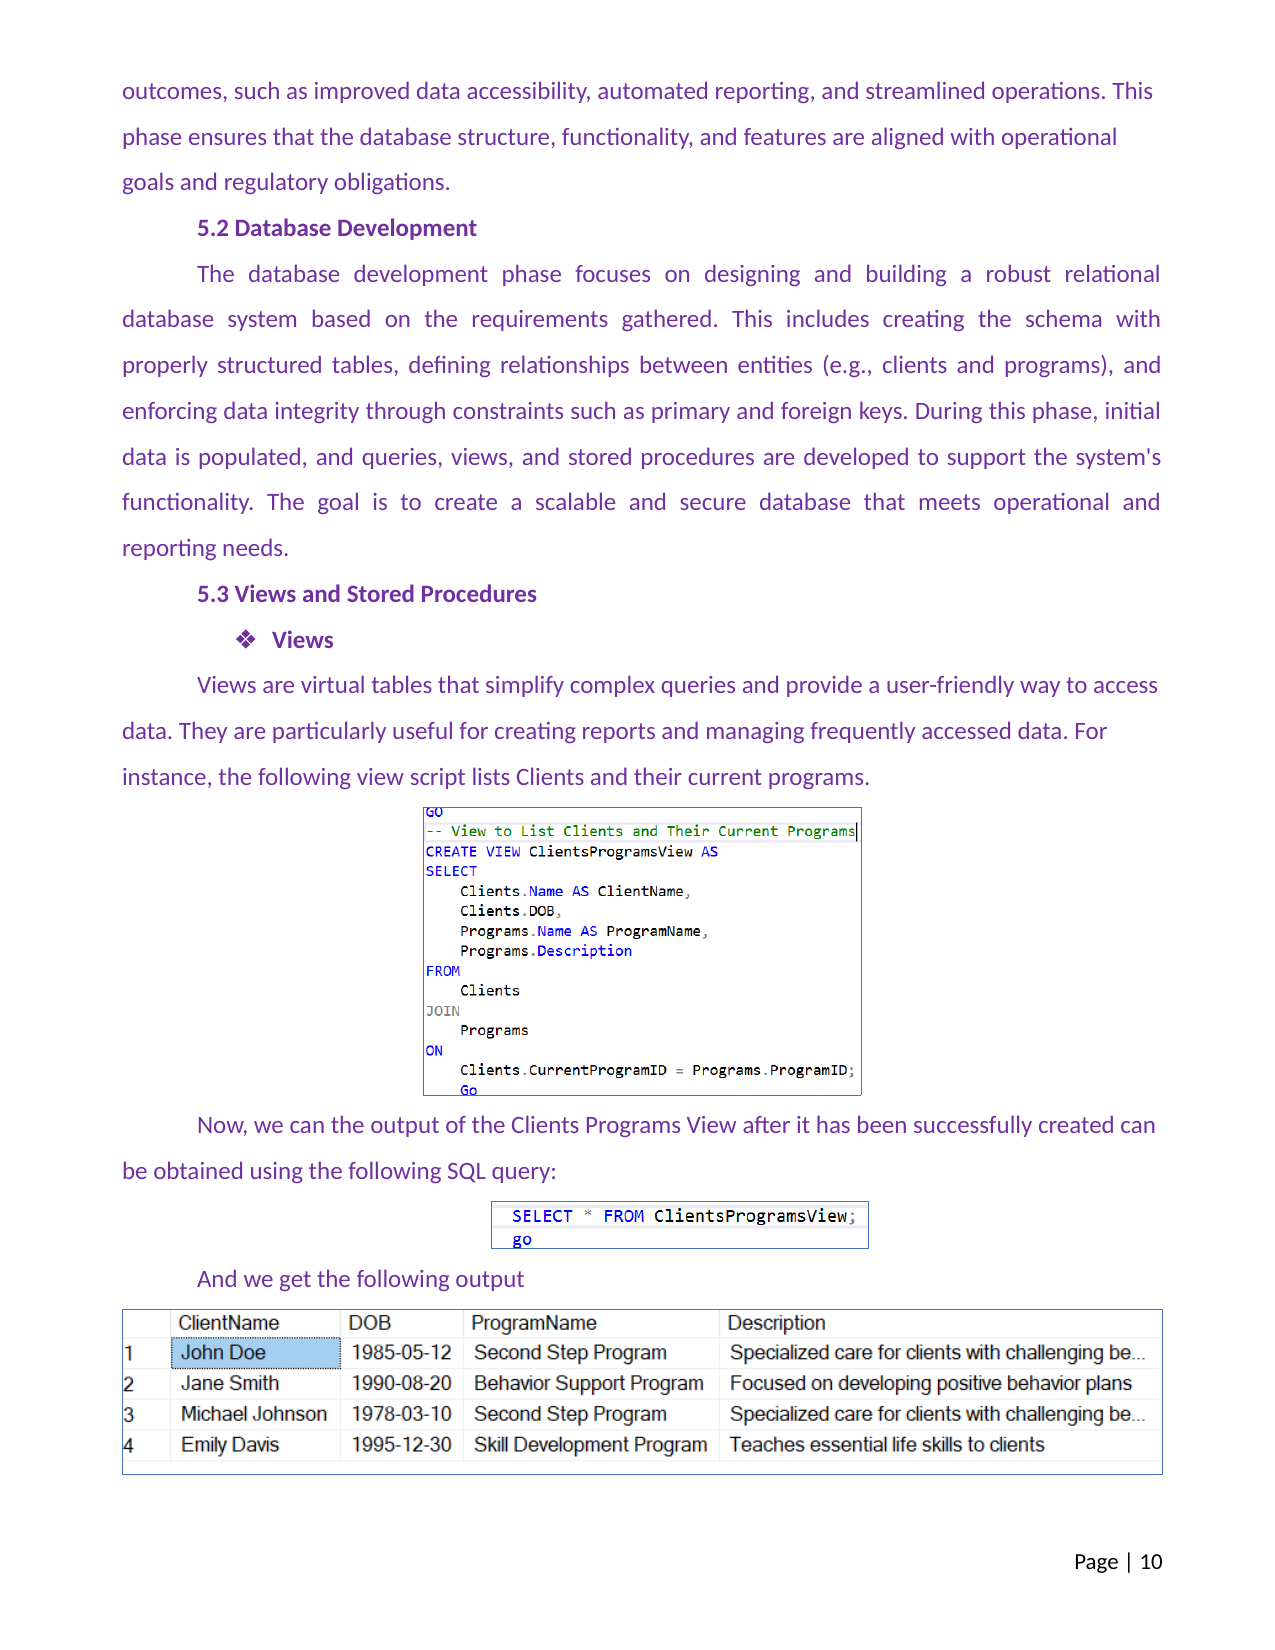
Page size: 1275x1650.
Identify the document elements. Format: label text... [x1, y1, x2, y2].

list Views [234, 624, 1162, 654]
text The database development phase focuses on designing and building a robust relational database system based on the requirements gathered. This includes creating the schema with properly structured tables, defining relationships between entities (e.g., clients and programs), and enforcing data integrity through constraints such as primary and foreign keys. During this phase, initial data is populated, and queries, views, and stored procedures are developed to support the system's functionality. The goal is to create a scalable and secure database that meets operational and reporting needs. [122, 258, 1162, 563]
picture [492, 1202, 868, 1248]
text Views are virtual tables that simplify complex queries and provide a user-friendly way to access data. They are particularly useful for creating reports and managing frequently accessed data. For instance, the following view script lists Clients and their current programs. [122, 669, 1162, 791]
list Views and Stored Procedures [197, 578, 1162, 608]
list Database Development [197, 212, 1162, 243]
text Now, we can the output of the Clients Programs View after it has been successfully created can be obtained using the following SQL query: [122, 1109, 1162, 1186]
text And we get the following output [122, 1263, 1162, 1293]
picture [424, 808, 861, 1095]
picture [123, 1310, 1162, 1474]
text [122, 75, 1162, 197]
